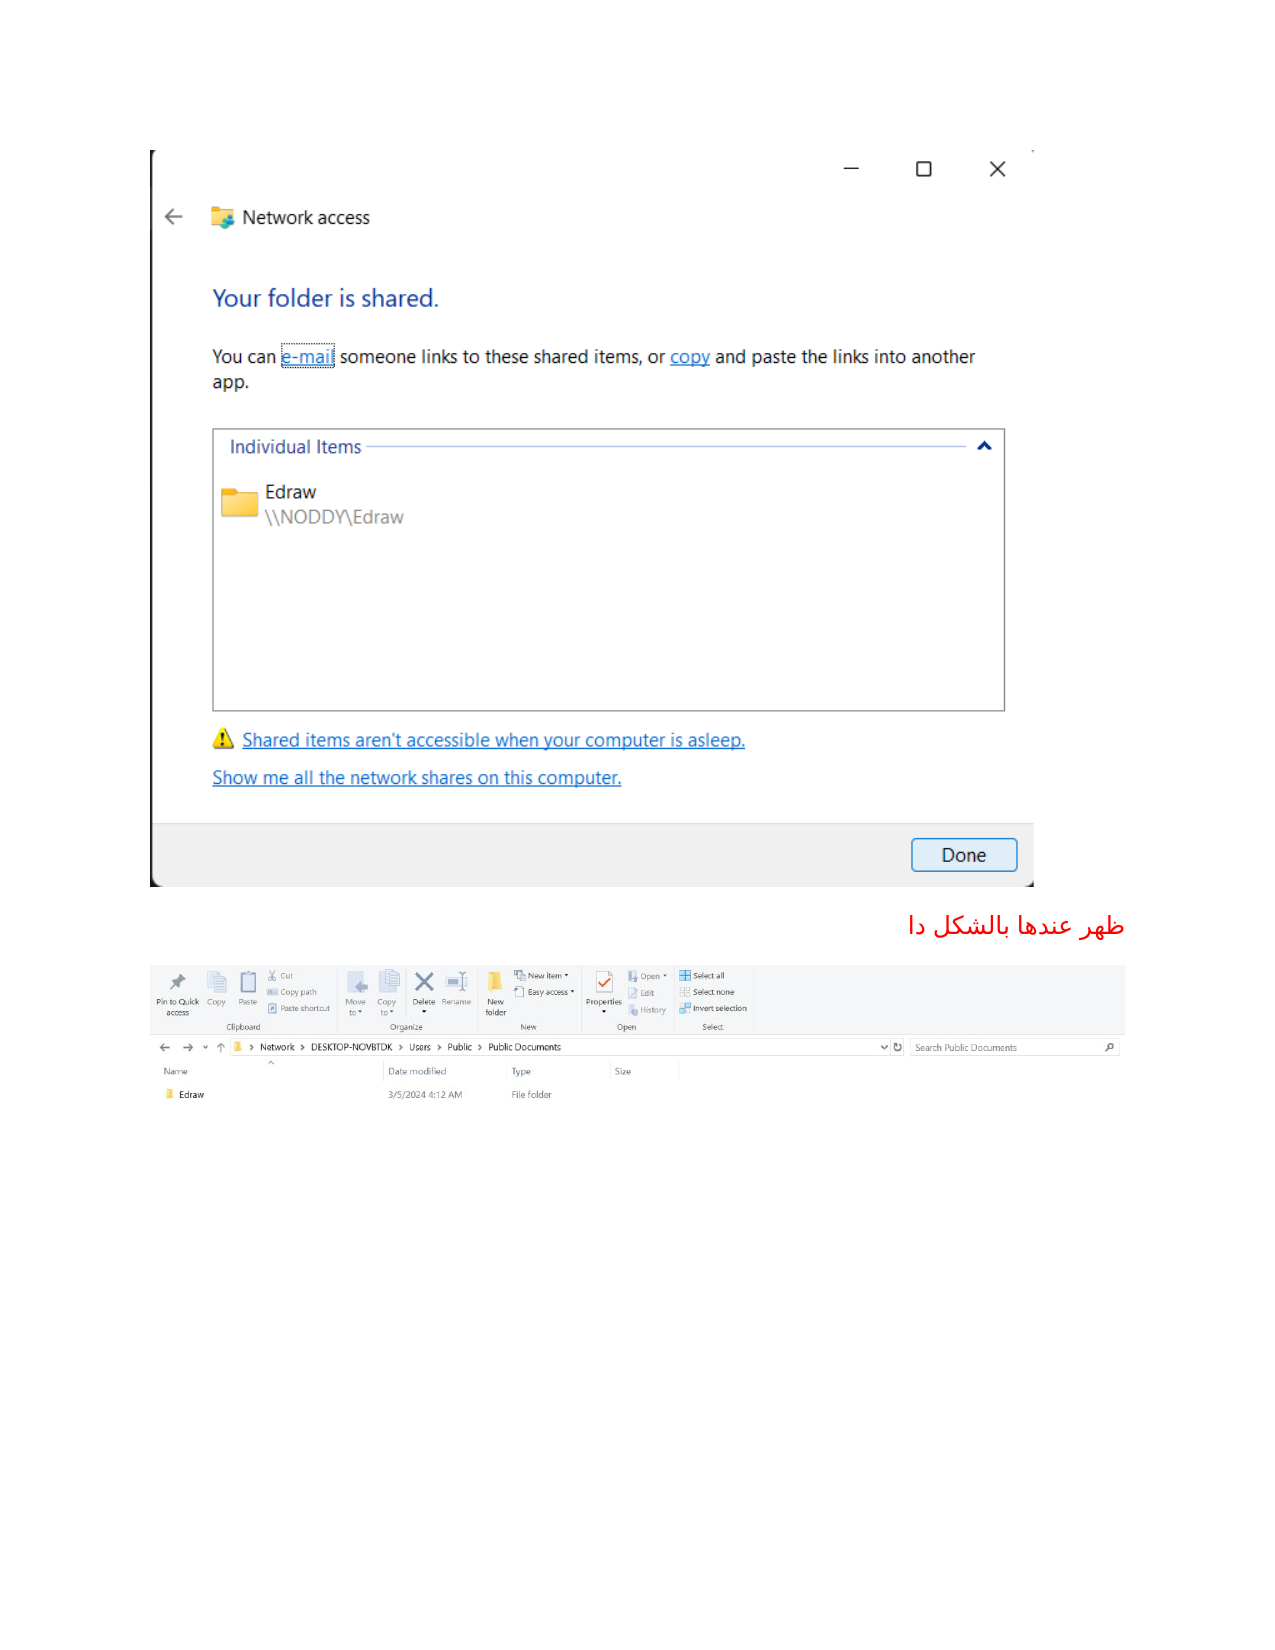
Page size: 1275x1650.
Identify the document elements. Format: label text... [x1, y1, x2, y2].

text ظهر عندها بالشكل دا [150, 911, 1125, 940]
picture [150, 150, 1034, 887]
picture [150, 965, 1125, 1256]
